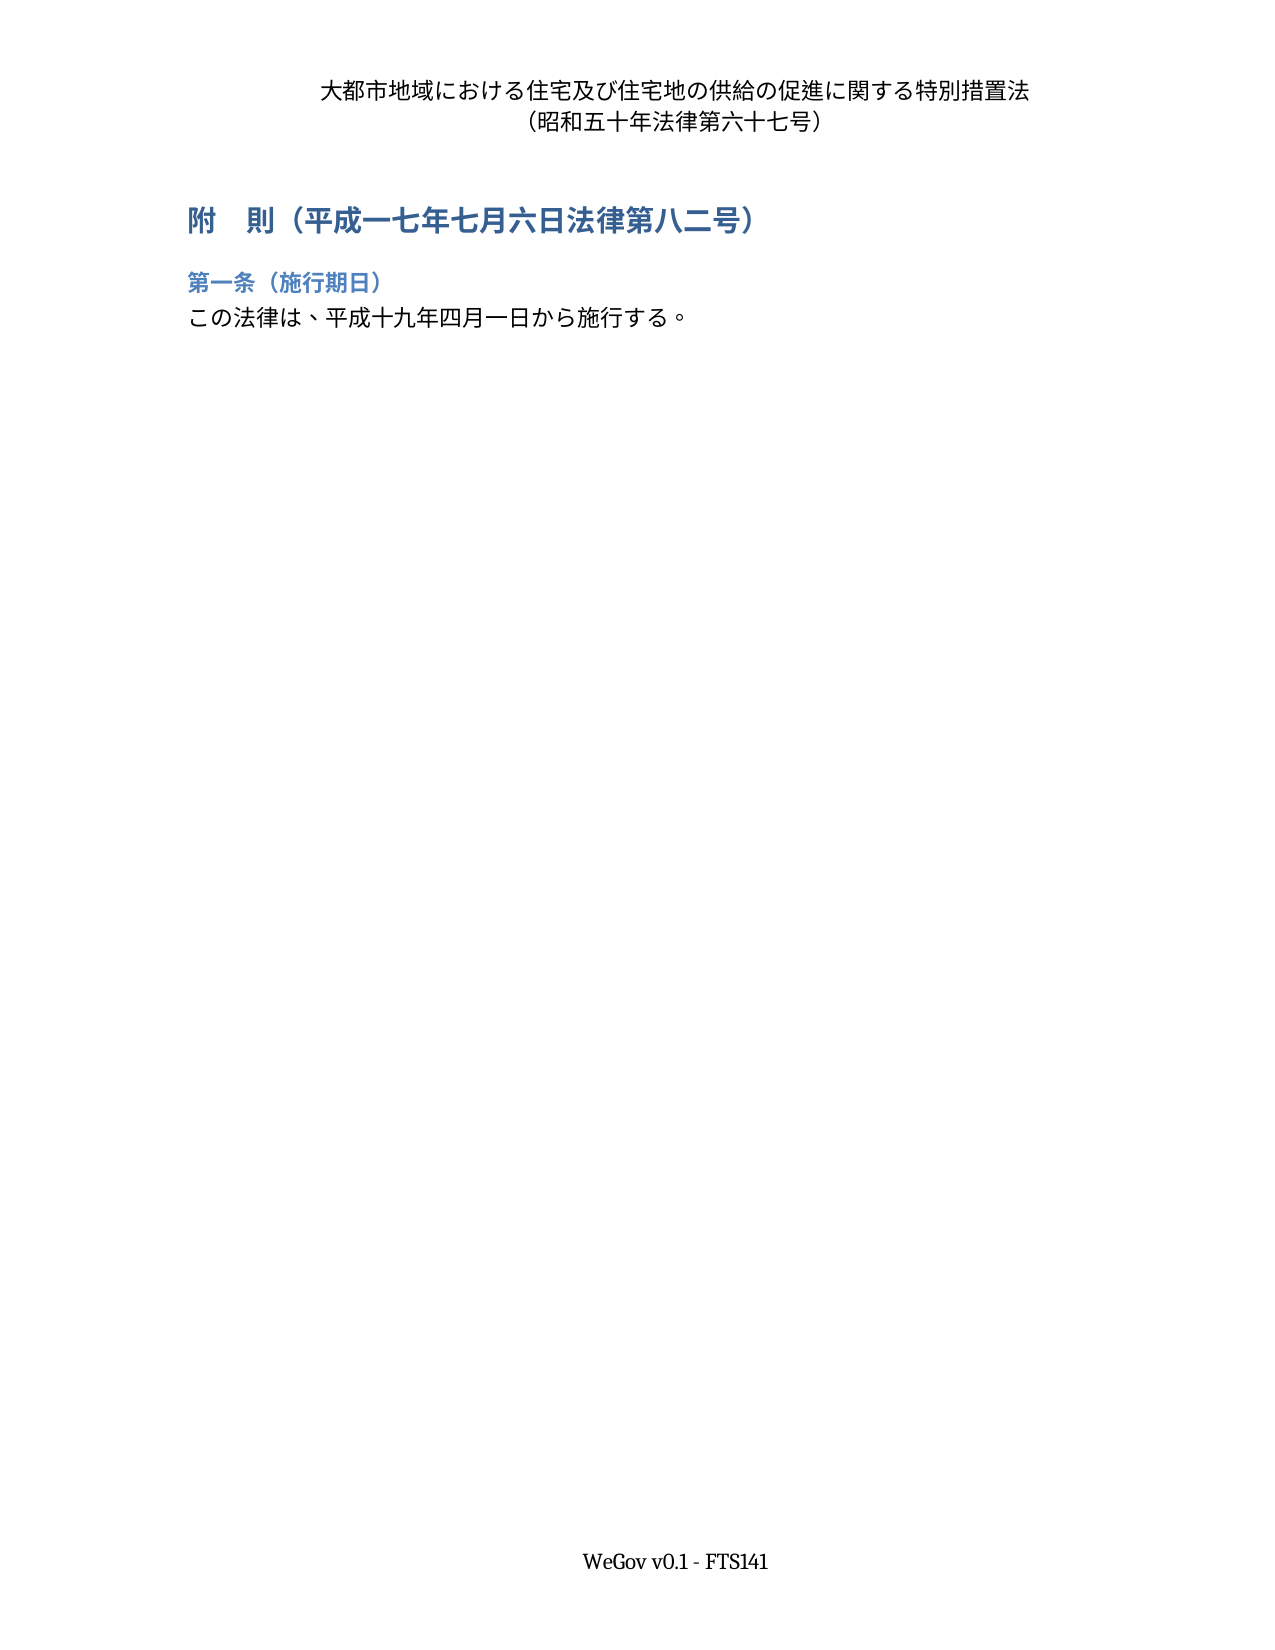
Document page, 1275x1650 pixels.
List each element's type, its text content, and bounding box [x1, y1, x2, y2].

subtitle 附 則（平成一七年七月六日法律第八二号） [187, 200, 1087, 240]
text この法律は、平成十九年四月一日から施行する。 [187, 302, 1087, 334]
subtitle 第一条（施行期日） [187, 266, 1087, 298]
